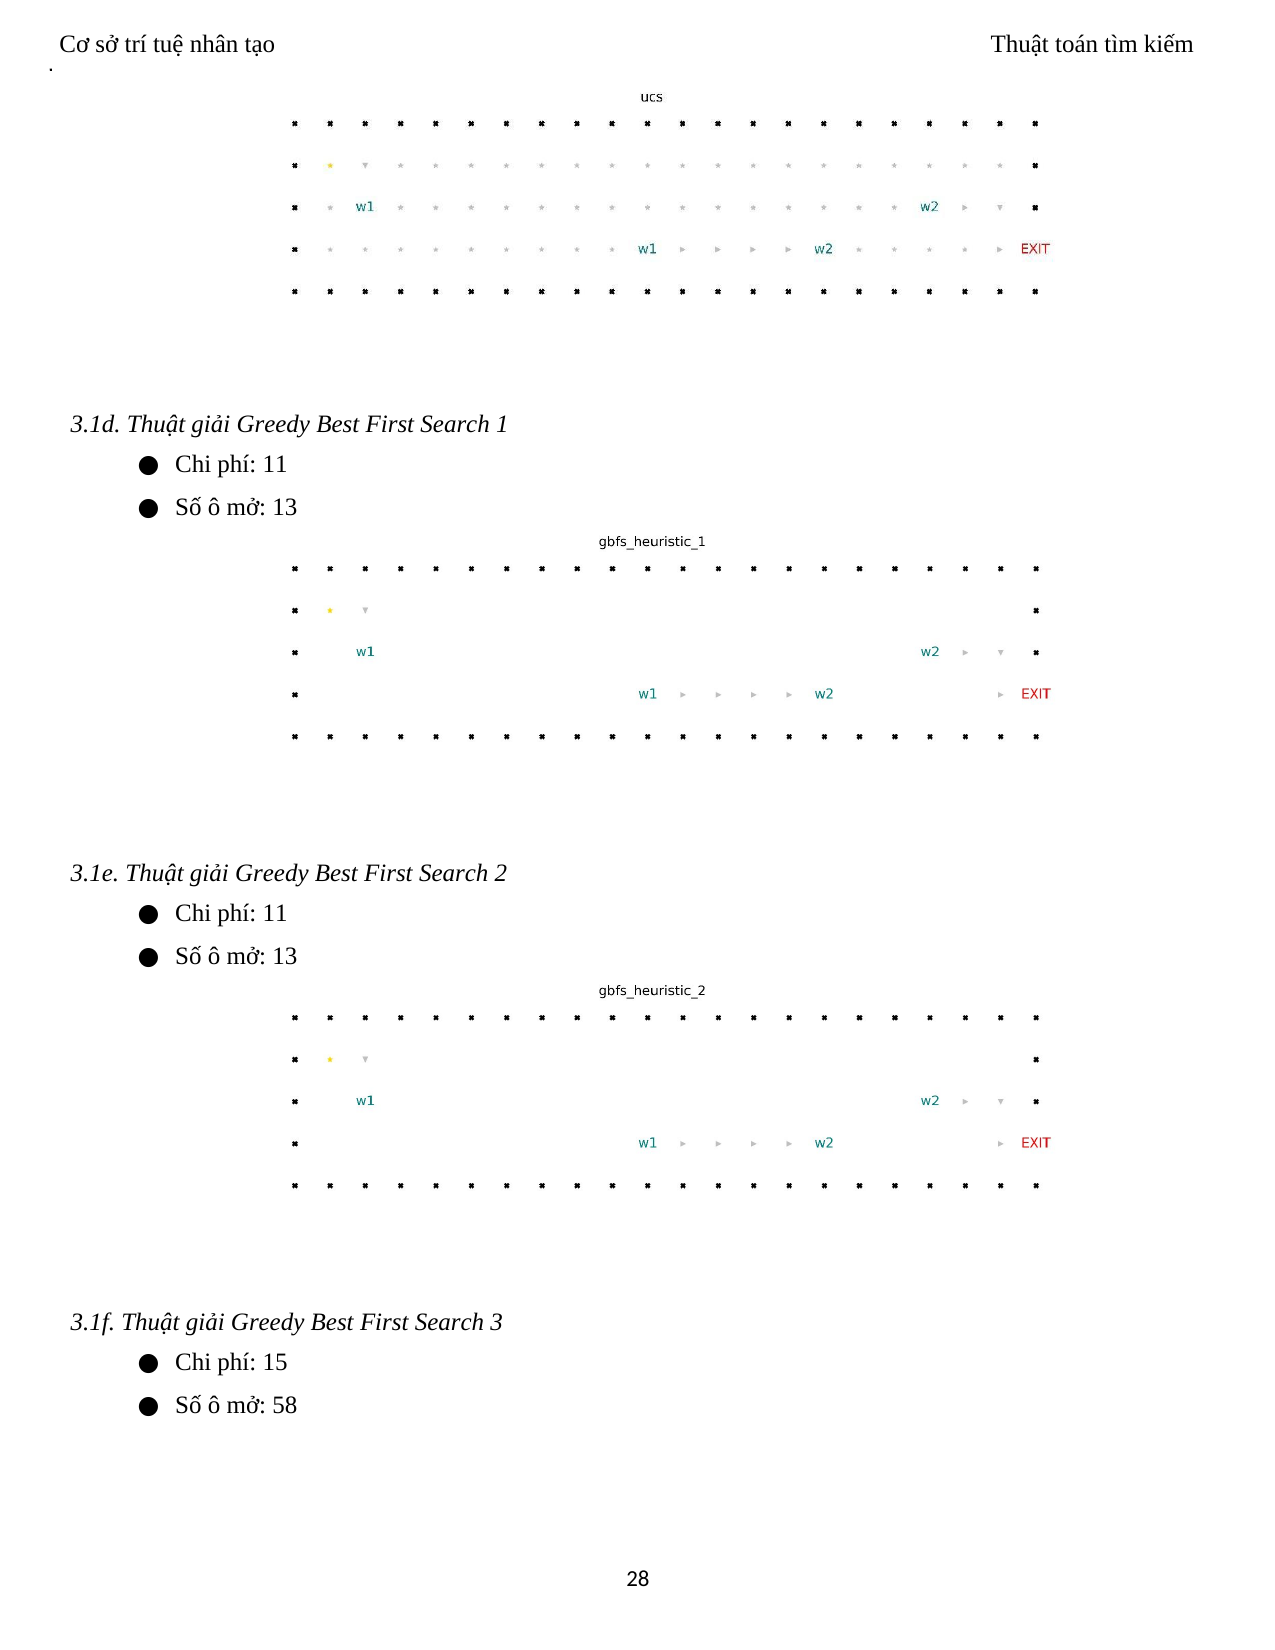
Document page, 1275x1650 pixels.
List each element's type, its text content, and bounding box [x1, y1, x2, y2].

picture [126, 981, 1177, 1220]
table_cell 3.1e. Thuật giải Greedy Best First Search 2 Chi phí: 11 Số ô mở: 13 [59, 858, 1215, 1307]
picture [126, 532, 1177, 771]
table_cell 3.1d. Thuật giải Greedy Best First Search 1 Chi phí: 11 Số ô mở: 13 [59, 409, 1215, 858]
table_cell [59, 87, 1215, 409]
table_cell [59, 1307, 1215, 1564]
picture [126, 87, 1177, 326]
